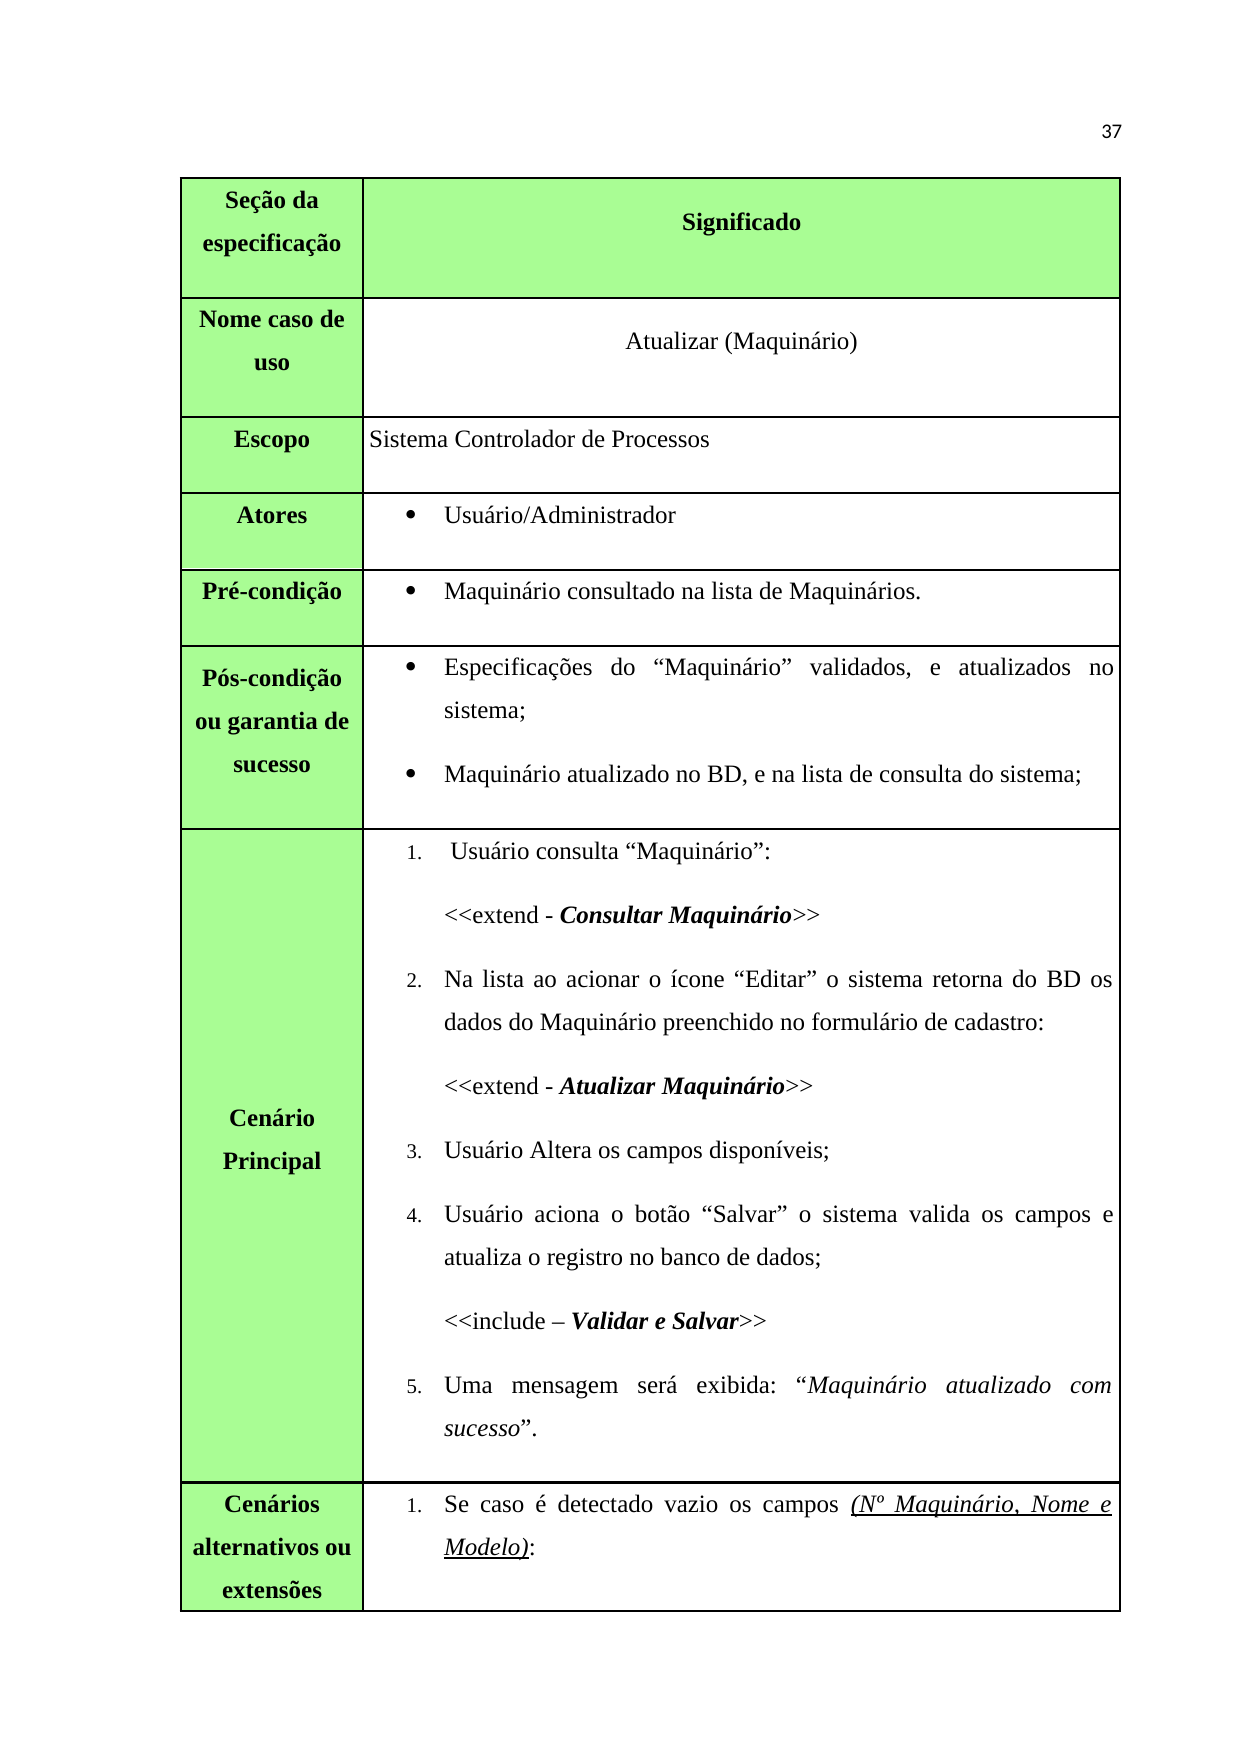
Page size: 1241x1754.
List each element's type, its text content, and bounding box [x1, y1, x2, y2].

table_cell Usuário/Administrador [364, 494, 1119, 568]
table_cell Atualizar (Maquinário) [364, 299, 1119, 416]
table_cell Sistema Controlador de Processos [364, 418, 1119, 492]
table_cell Pós-condição ou garantia de sucesso [182, 647, 362, 828]
table_cell Atores [182, 494, 362, 568]
table_cell Especificações do “Maquinário” validados, e atualizados no sistema; Maquinário atualizado no BD, e na lista de consulta do sistema; [364, 647, 1119, 828]
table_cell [364, 1484, 1119, 1610]
table_header Significado [364, 179, 1119, 297]
table_cell Cenário Principal [182, 830, 362, 1481]
table_cell Pré-condição [182, 571, 362, 645]
table_cell Usuário consulta “Maquinário”: <<extend - Consultar Maquinário>> Na lista ao acionar o ícone “Editar” o sistema retorna do BD os dados do Maquinário preenchido no formulário de cadastro: <<extend - Atualizar Maquinário>> Usuário Altera os campos disponíveis; Usuário aciona o botão “Salvar” o sistema valida os campos e atualiza o registro no banco de dados; <<include – Validar e Salvar>> Uma mensagem será exibida: “Maquinário atualizado com sucesso”. [364, 830, 1119, 1481]
table_cell Nome caso de uso [182, 299, 362, 416]
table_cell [182, 1484, 362, 1610]
table_header Seção da especificação [182, 179, 362, 297]
table_cell Maquinário consultado na lista de Maquinários. [364, 571, 1119, 645]
table_cell Escopo [182, 418, 362, 492]
